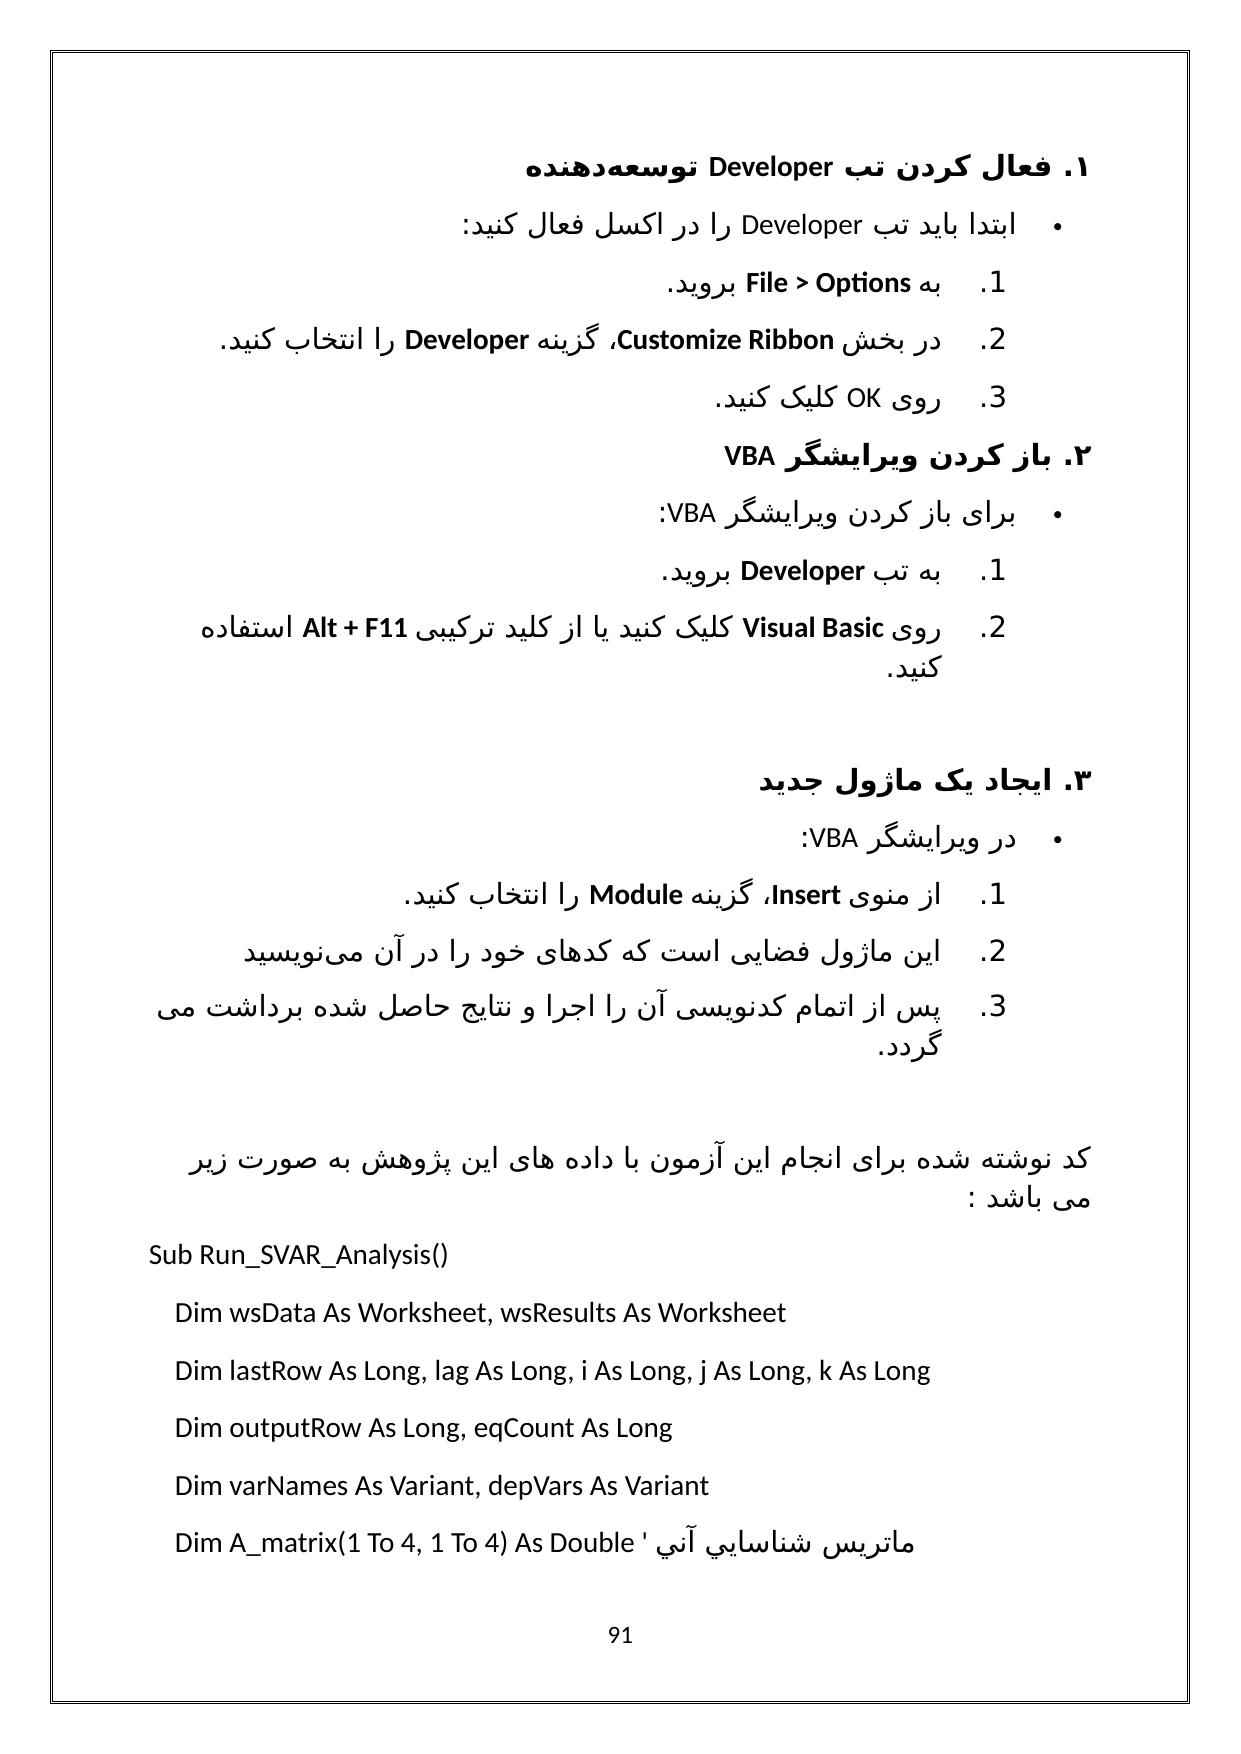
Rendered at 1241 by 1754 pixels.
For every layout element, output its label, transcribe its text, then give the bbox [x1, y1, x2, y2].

text Dim outputRow As Long, eqCount As Long [148, 1409, 1092, 1445]
text Dim varNames As Variant, depVars As Variant [148, 1467, 1092, 1502]
list به تب Developer بروید. [148, 552, 979, 587]
list روی Visual Basic کلیک کنید یا از کلید ترکیبی Alt + F11 استفاده کنید. [148, 609, 979, 684]
list ابتدا باید تب Developer را در اکسل فعال کنید: [148, 206, 1054, 242]
text Dim lastRow As Long, lag As Long, i As Long, j As Long, k As Long [148, 1352, 1092, 1387]
text ۱. فعال کردن تب Developer توسعه‌دهنده [148, 148, 1092, 184]
list برای باز کردن ویرایشگر VBA: [148, 494, 1054, 530]
text Dim A_matrix(1 To 4, 1 To 4) As Double ' ماتريس شناسايي آني [148, 1524, 1092, 1560]
list در بخش Customize Ribbon، گزینه Developer را انتخاب کنید. [148, 321, 979, 357]
text Dim wsData As Worksheet, wsResults As Worksheet [148, 1294, 1092, 1330]
list به File > Options بروید. [148, 264, 979, 299]
list روی OK کلیک کنید. [148, 379, 979, 414]
list از منوی Insert، گزینه Module را انتخاب کنید. [148, 876, 979, 912]
list پس از اتمام کدنویسی آن را اجرا و نتایج حاصل شده برداشت می گردد. [148, 990, 979, 1063]
text ۳. ایجاد یک ماژول جدید [148, 763, 1092, 797]
text کد نوشته شده برای انجام این آزمون با داده های این پژوهش به صورت زیر می باشد : [148, 1142, 1092, 1215]
text Sub Run_SVAR_Analysis() [148, 1236, 1092, 1272]
text ۲. باز کردن ویرایشگر VBA [148, 437, 1092, 472]
list این ماژول فضایی است که کدهای خود را در آن می‌نویسید [148, 934, 979, 968]
list در ویرایشگر VBA: [148, 819, 1054, 854]
